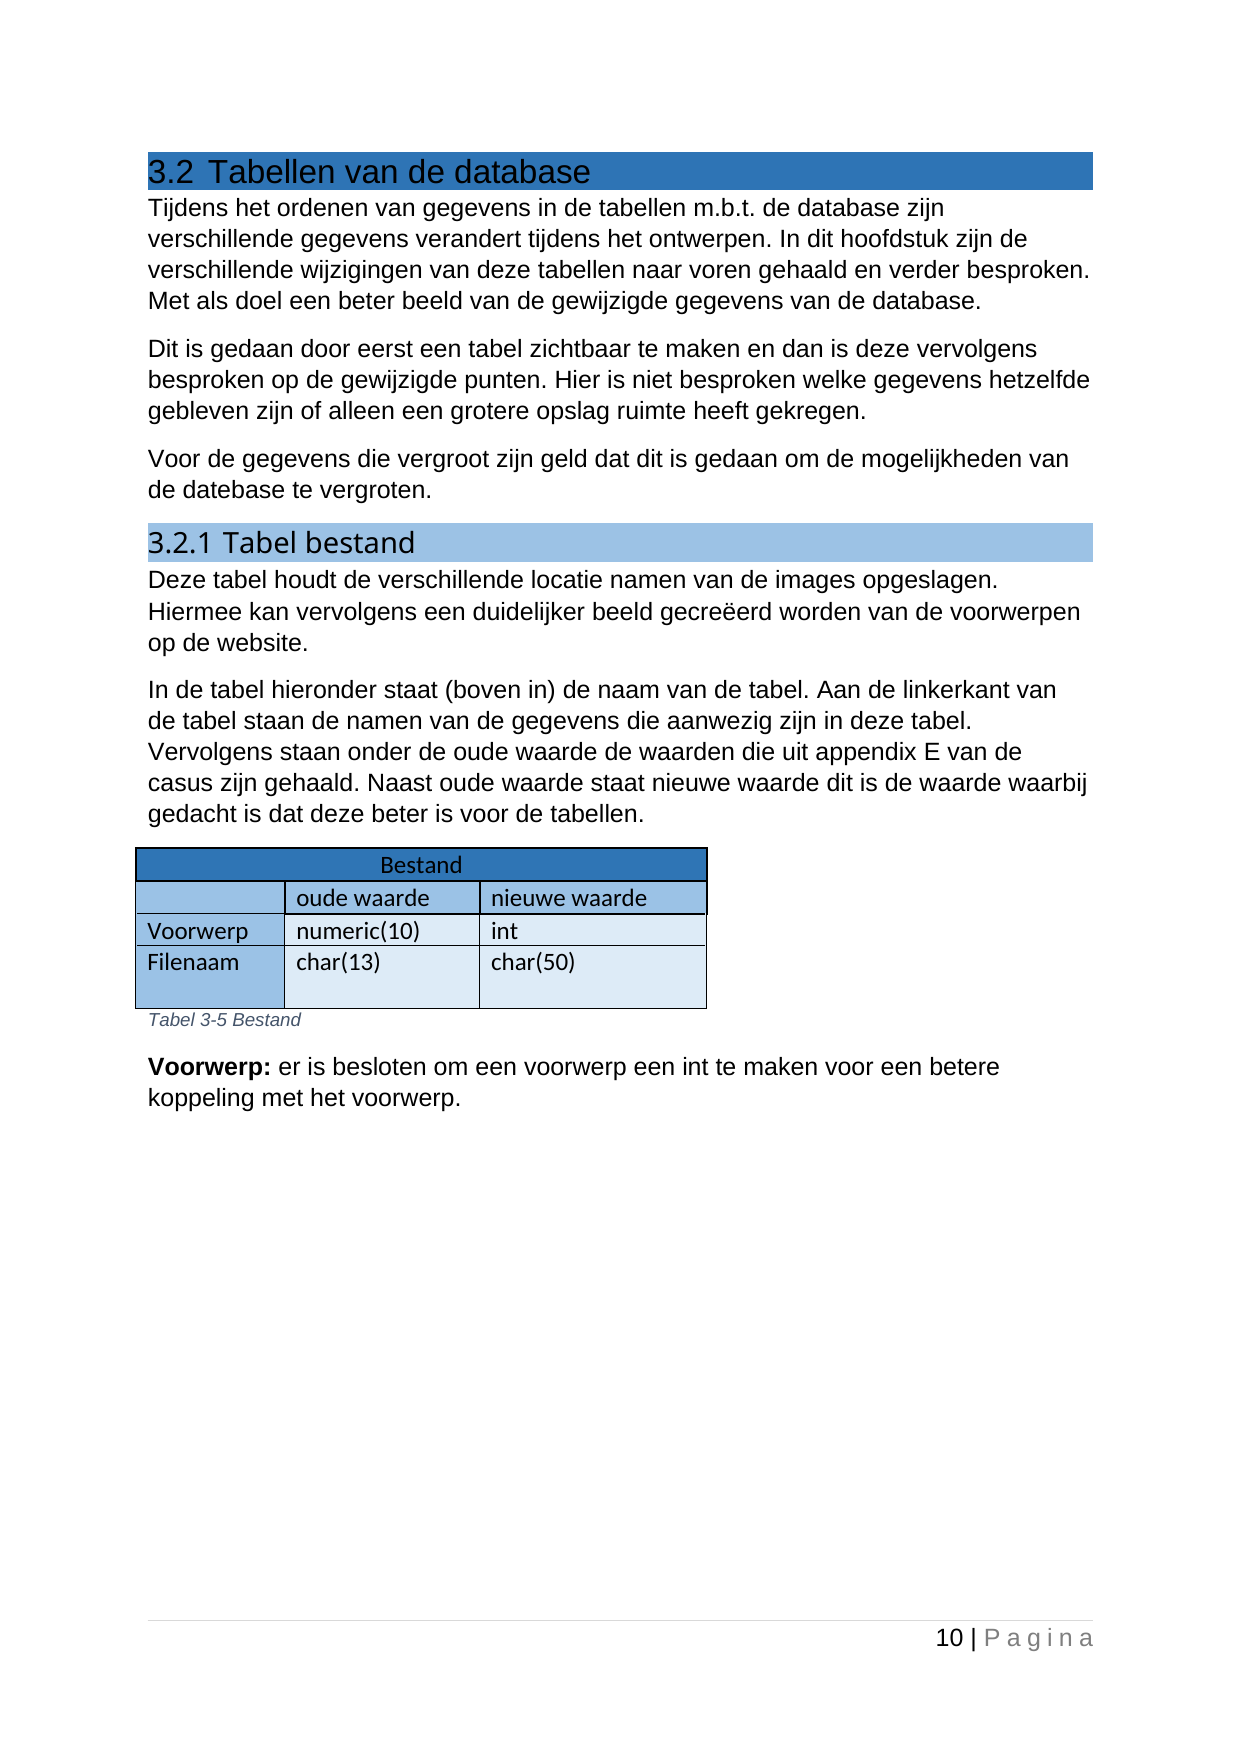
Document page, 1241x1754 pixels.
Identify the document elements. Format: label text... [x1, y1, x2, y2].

table_cell nieuwe waarde [481, 882, 706, 913]
table_cell char(13) [285, 946, 479, 977]
table_cell [136, 977, 284, 1008]
text Tijdens het ordenen van gegevens in de tabellen m.b.t. de database zijn verschillende gegevens verandert tijdens het ontwerpen. In dit hoofdstuk zijn de verschillende wijzigingen van deze tabellen naar voren gehaald en verder besproken. Met als doel een beter beeld van de gewijzigde gegevens van de database. [148, 193, 1093, 315]
text In de tabel hieronder staat (boven in) de naam van de tabel. Aan de linkerkant van de tabel staan de namen van de gegevens die aanwezig zijn in deze tabel. Vervolgens staan onder de oude waarde de waarden die uit appendix E van de casus zijn gehaald. Naast oude waarde staat nieuwe waarde dit is de waarde waarbij gedacht is dat deze beter is voor de tabellen. [148, 675, 1093, 828]
text Voor de gegevens die vergroot zijn geld dat dit is gedaan om de mogelijkheden van de datebase te vergroten. [148, 444, 1093, 504]
table_cell [480, 977, 706, 1008]
subtitle Tabellen van de database [148, 152, 1093, 190]
table_cell int [480, 913, 706, 945]
table_cell [285, 977, 479, 1008]
table_cell numeric(10) [285, 915, 479, 945]
text Dit is gedaan door eerst een tabel zichtbaar te maken en dan is deze vervolgens besproken op de gewijzigde punten. Hier is niet besproken welke gegevens hetzelfde gebleven zijn of alleen een grotere opslag ruimte heeft gekregen. [148, 334, 1093, 425]
table_cell oude waarde [286, 882, 479, 913]
table_cell char(50) [480, 945, 706, 977]
table_cell Filenaam [136, 945, 284, 977]
subtitle Tabel bestand [148, 523, 1093, 562]
table_cell [136, 882, 284, 913]
text Voorwerp: er is besloten om een voorwerp een int te maken voor een betere koppeling met het voorwerp. [148, 1052, 1093, 1111]
table_header Bestand [137, 849, 706, 880]
text Deze tabel houdt de verschillende locatie namen van de images opgeslagen. Hiermee kan vervolgens een duidelijker beeld gecreëerd worden van de voorwerpen op de website. [148, 565, 1093, 656]
table_cell Voorwerp [136, 913, 284, 945]
